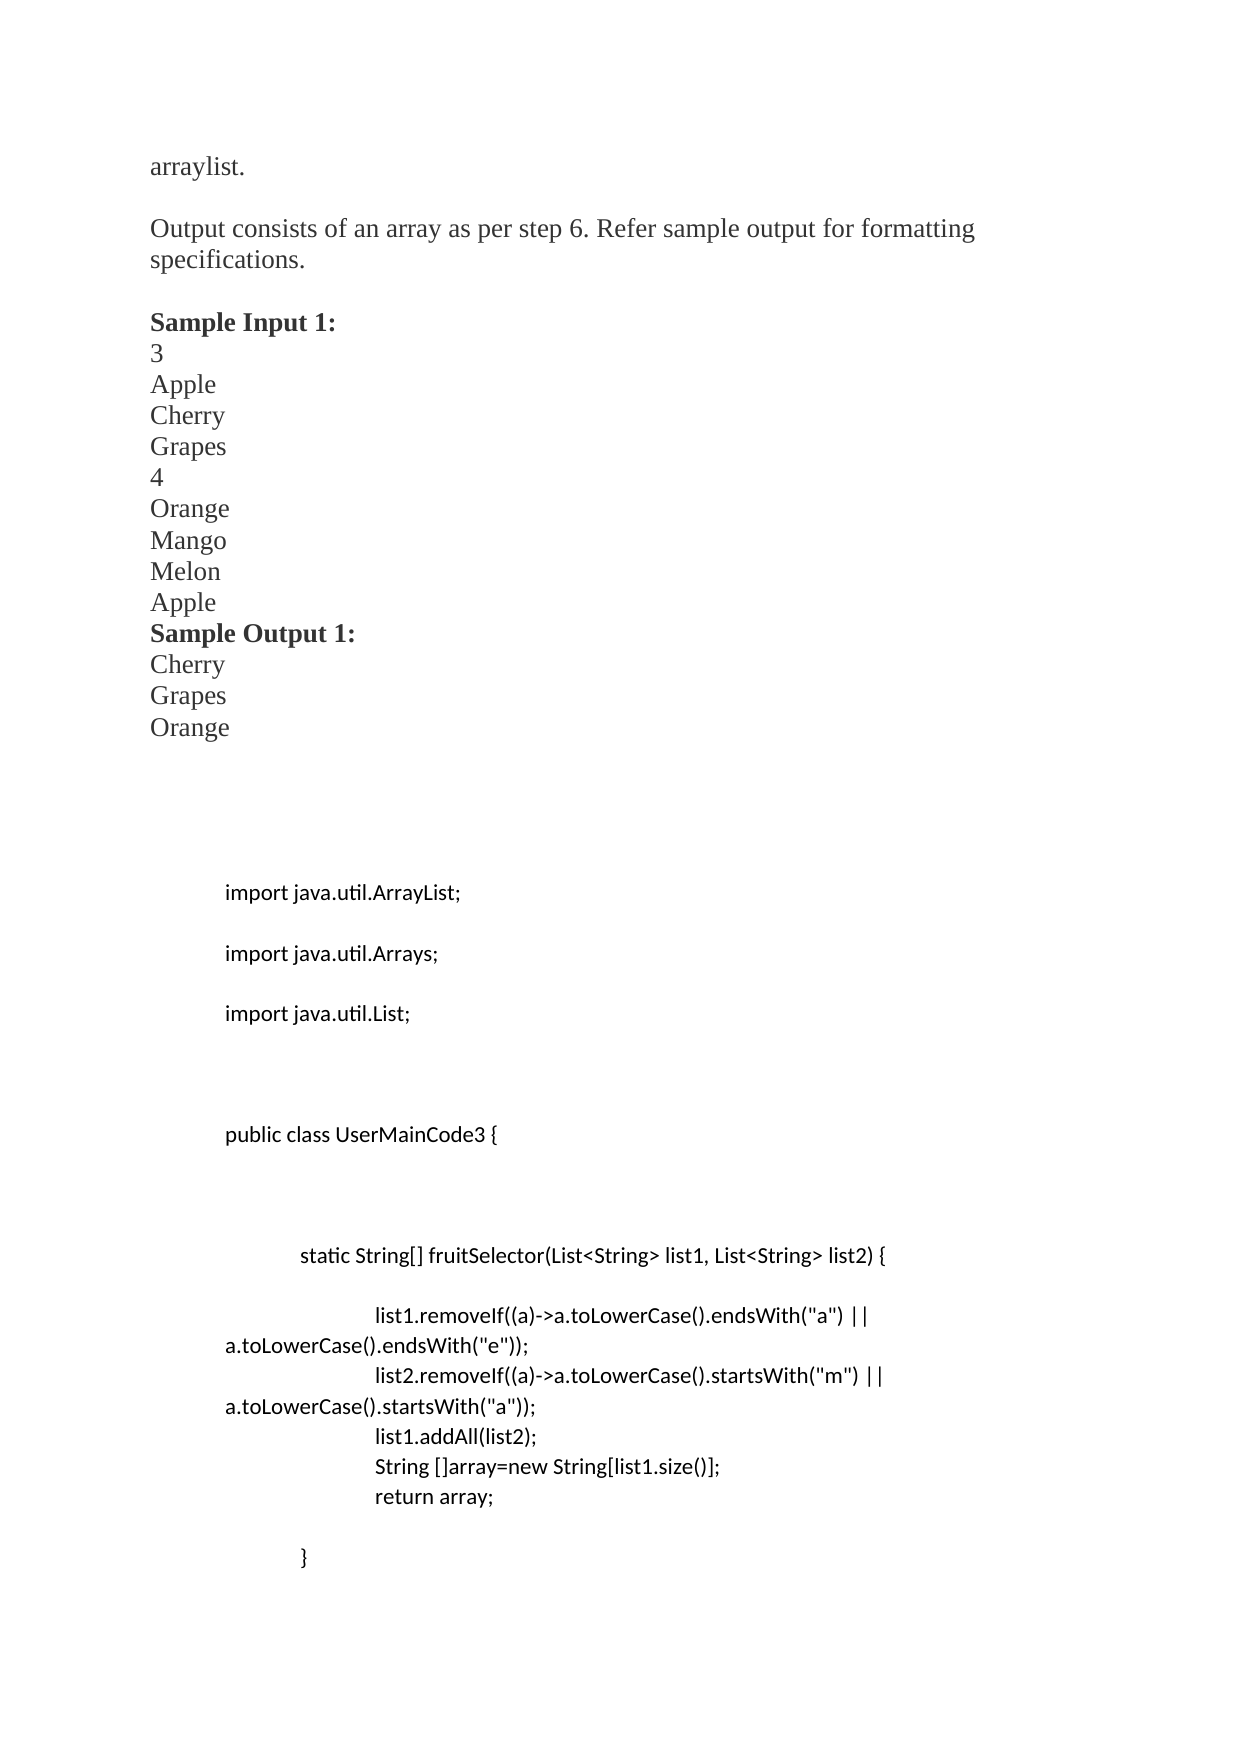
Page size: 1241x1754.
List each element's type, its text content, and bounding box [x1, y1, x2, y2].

list public class UserMainCode3 { [225, 1120, 1090, 1148]
list import java.util.Arrays; [225, 939, 1090, 967]
list String []array=new String[list1.size()]; [225, 1452, 1090, 1480]
list static String[] fruitSelector(List<String> list1, List<String> list2) { [225, 1241, 1090, 1269]
list list1.addAll(list2); [225, 1422, 1090, 1450]
list import java.util.ArrayList; [225, 878, 1090, 906]
list list2.removeIf((a)->a.toLowerCase().startsWith("m") || a.toLowerCase().startsWith("a")); [225, 1362, 1090, 1420]
list return array; [225, 1482, 1090, 1510]
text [150, 150, 1090, 742]
list import java.util.List; [225, 999, 1090, 1027]
list list1.removeIf((a)->a.toLowerCase().endsWith("a") || a.toLowerCase().endsWith("e")); [225, 1301, 1090, 1359]
list } [225, 1543, 1090, 1571]
